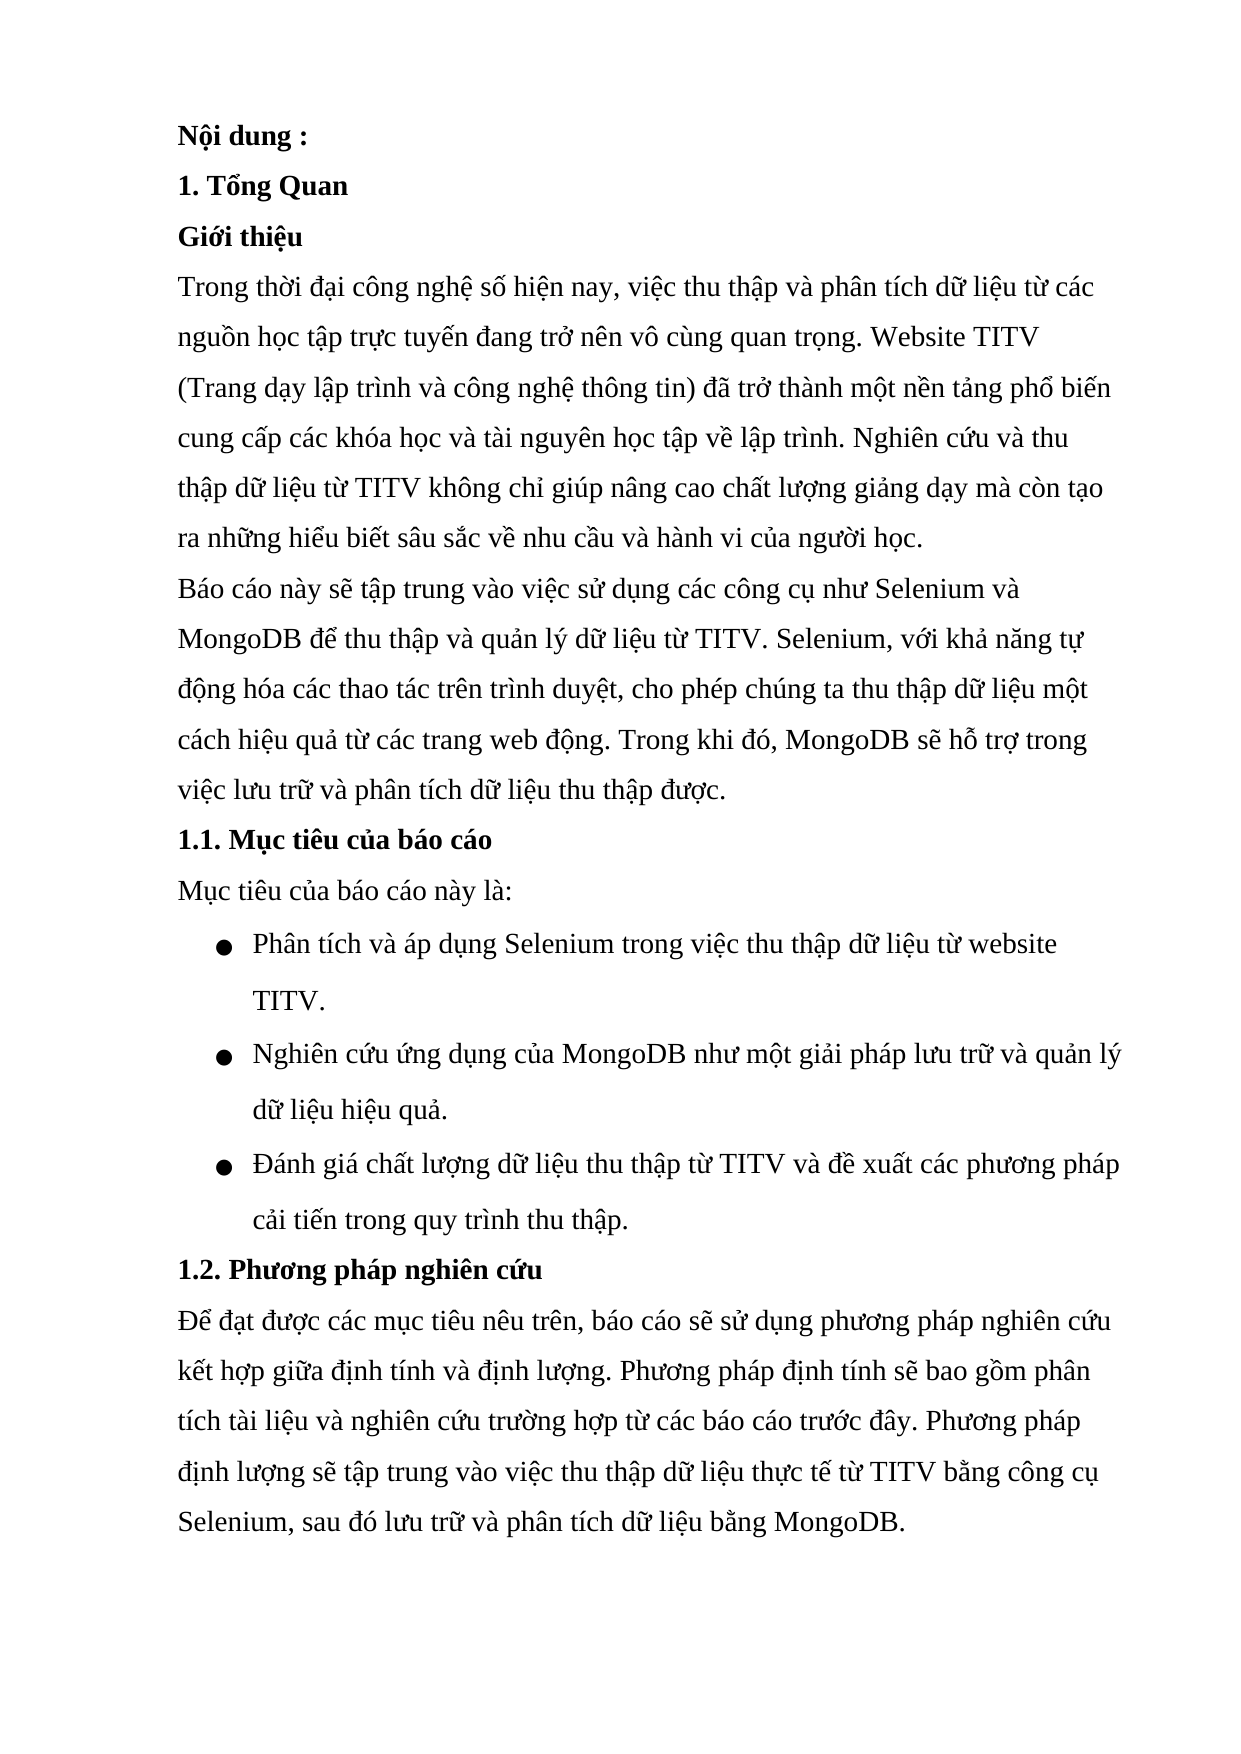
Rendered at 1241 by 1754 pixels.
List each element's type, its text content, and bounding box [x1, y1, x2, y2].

text Trong thời đại công nghệ số hiện nay, việc thu thập và phân tích dữ liệu từ các nguồn học tập trực tuyến đang trở nên vô cùng quan trọng. Website TITV (Trang dạy lập trình và công nghệ thông tin) đã trở thành một nền tảng phổ biến cung cấp các khóa học và tài nguyên học tập về lập trình. Nghiên cứu và thu thập dữ liệu từ TITV không chỉ giúp nâng cao chất lượng giảng dạy mà còn tạo ra những hiểu biết sâu sắc về nhu cầu và hành vi của người học. [177, 269, 1122, 554]
text Mục tiêu của báo cáo này là: [177, 873, 1122, 906]
text Báo cáo này sẽ tập trung vào việc sử dụng các công cụ như Selenium và MongoDB để thu thập và quản lý dữ liệu từ TITV. Selenium, với khả năng tự động hóa các thao tác trên trình duyệt, cho phép chúng ta thu thập dữ liệu một cách hiệu quả từ các trang web động. Trong khi đó, MongoDB sẽ hỗ trợ trong việc lưu trữ và phân tích dữ liệu thu thập được. [177, 571, 1122, 806]
list Phân tích và áp dụng Selenium trong việc thu thập dữ liệu từ website TITV. [215, 923, 1122, 1016]
text 1.2. Phương pháp nghiên cứu [177, 1252, 1122, 1286]
list Nghiên cứu ứng dụng của MongoDB như một giải pháp lưu trữ và quản lý dữ liệu hiệu quả. [215, 1033, 1122, 1126]
text Giới thiệu [177, 219, 1122, 252]
text Nội dung : [177, 118, 1122, 152]
text 1.1. Mục tiêu của báo cáo [177, 822, 1122, 856]
text 1. Tổng Quan [177, 168, 1122, 202]
list Đánh giá chất lượng dữ liệu thu thập từ TITV và đề xuất các phương pháp cải tiến trong quy trình thu thập. [215, 1143, 1122, 1236]
text Để đạt được các mục tiêu nêu trên, báo cáo sẽ sử dụng phương pháp nghiên cứu kết hợp giữa định tính và định lượng. Phương pháp định tính sẽ bao gồm phân tích tài liệu và nghiên cứu trường hợp từ các báo cáo trước đây. Phương pháp định lượng sẽ tập trung vào việc thu thập dữ liệu thực tế từ TITV bằng công cụ Selenium, sau đó lưu trữ và phân tích dữ liệu bằng MongoDB. [177, 1303, 1122, 1538]
